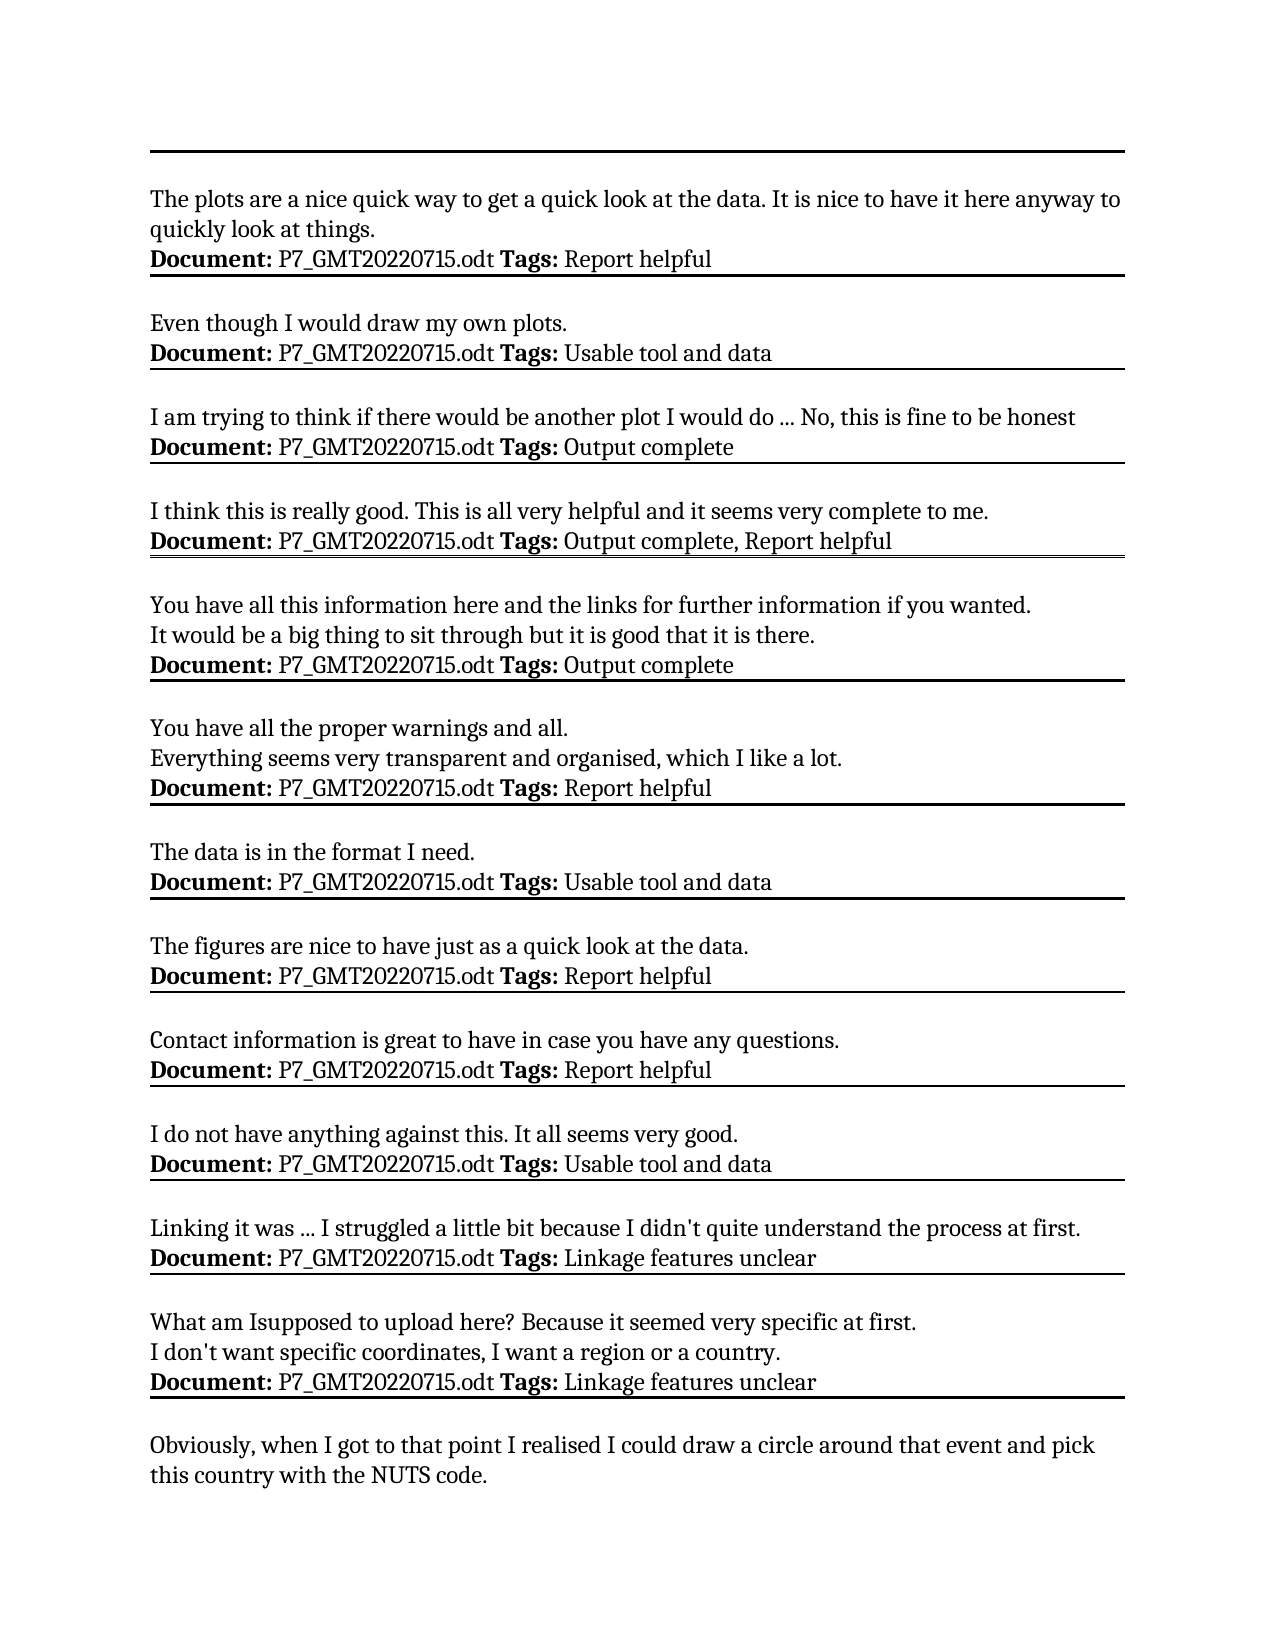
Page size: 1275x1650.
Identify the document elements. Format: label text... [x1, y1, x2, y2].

text Even though I would draw my own plots. [150, 308, 1125, 338]
text Document: P7_GMT20220715.odt Tags: Linkage features unclear [150, 1366, 1125, 1396]
text I don't want specific coordinates, I want a region or a country. [150, 1336, 1125, 1366]
text Document: P7_GMT20220715.odt Tags: Report helpful [150, 1055, 1125, 1085]
text Document: P7_GMT20220715.odt Tags: Output complete [150, 432, 1125, 462]
text Document: P7_GMT20220715.odt Tags: Usable tool and data [150, 1148, 1125, 1178]
text Document: P7_GMT20220715.odt Tags: Usable tool and data [150, 867, 1125, 897]
text It would be a big thing to sit through but it is good that it is there. [150, 619, 1125, 649]
text You have all this information here and the links for further information if you wanted. [150, 589, 1125, 619]
text I do not have anything against this. It all seems very good. [150, 1118, 1125, 1148]
text Everything seems very transparent and organised, which I like a lot. [150, 743, 1125, 773]
text I think this is really good. This is all very helpful and it seems very complete to me. [150, 495, 1125, 525]
text I am trying to think if there would be another plot I would do ... No, this is fine to be honest [150, 402, 1125, 432]
text Document: P7_GMT20220715.odt Tags: Report helpful [150, 244, 1125, 274]
text Linking it was ... I struggled a little bit because I didn't quite understand the process at first. [150, 1212, 1125, 1242]
text Document: P7_GMT20220715.odt Tags: Report helpful [150, 961, 1125, 991]
text The figures are nice to have just as a quick look at the data. [150, 931, 1125, 961]
text Document: P7_GMT20220715.odt Tags: Linkage features unclear [150, 1242, 1125, 1272]
text Document: P7_GMT20220715.odt Tags: Usable tool and data [150, 338, 1125, 368]
text You have all the proper warnings and all. [150, 713, 1125, 743]
text Document: P7_GMT20220715.odt Tags: Report helpful [150, 773, 1125, 803]
text Document: P7_GMT20220715.odt Tags: Output complete [150, 649, 1125, 679]
text Obviously, when I got to that point I realised I could draw a circle around that event and pick this country with the NUTS code. [150, 1430, 1125, 1490]
text The data is in the format I need. [150, 837, 1125, 867]
text Document: P7_GMT20220715.odt Tags: Output complete, Report helpful [150, 525, 1125, 555]
text What am Isupposed to upload here? Because it seemed very specific at first. [150, 1306, 1125, 1336]
text The plots are a nice quick way to get a quick look at the data. It is nice to have it here anyway to quickly look at things. [150, 184, 1125, 244]
text Contact information is great to have in case you have any questions. [150, 1025, 1125, 1055]
